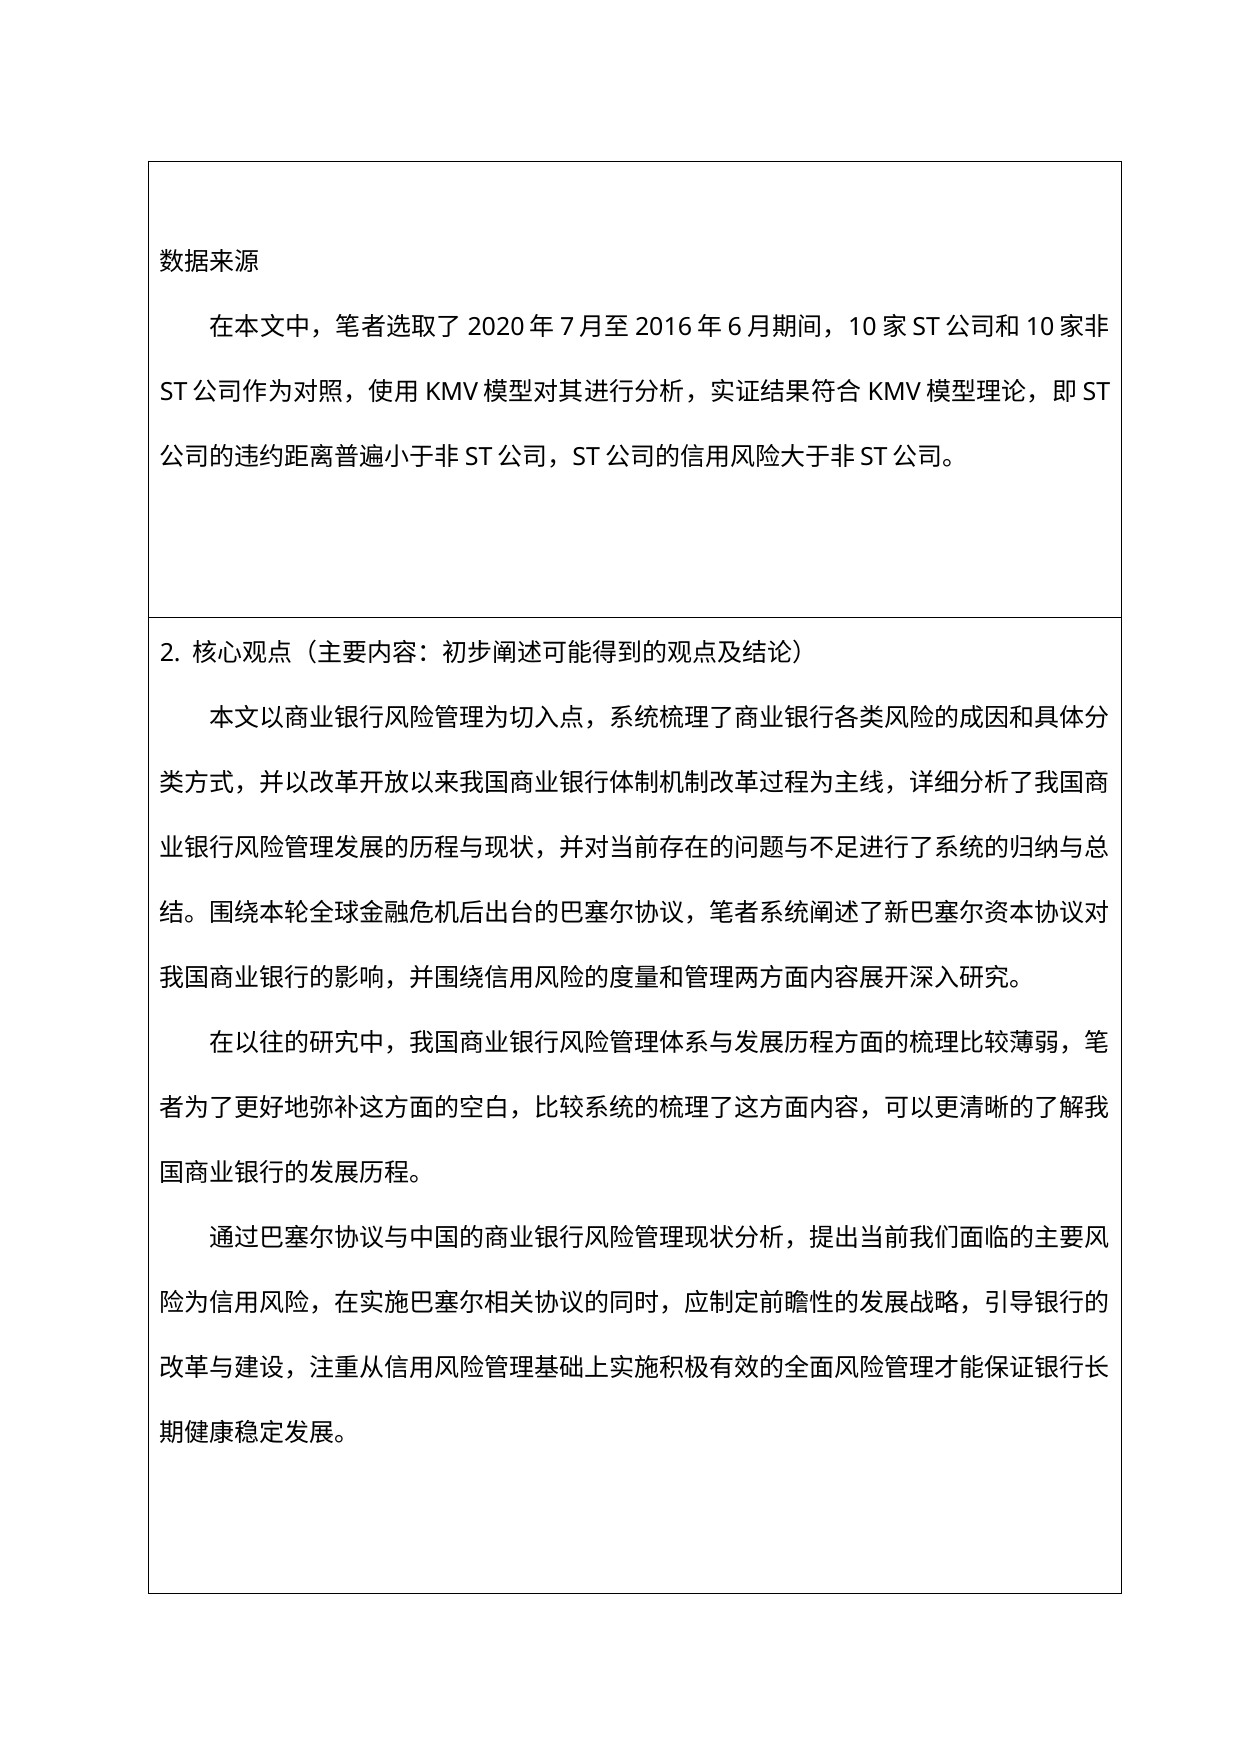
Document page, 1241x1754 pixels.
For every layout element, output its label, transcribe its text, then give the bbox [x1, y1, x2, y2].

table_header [149, 162, 1121, 617]
table_cell 核心观点（主要内容：初步阐述可能得到的观点及结论） 本文以商业银行风险管理为切入点，系统梳理了商业银行各类风险的成因和具体分类方式，并以改革开放以来我国商业银行体制机制改革过程为主线，详细分析了我国商业银行风险管理发展的历程与现状，并对当前存在的问题与不足进行了系统的归纳与总结。围绕本轮全球金融危机后出台的巴塞尔协议，笔者系统阐述了新巴塞尔资本协议对我国商业银行的影响，并围绕信用风险的度量和管理两方面内容展开深入研究。 在以往的研宄中，我国商业银行风险管理体系与发展历程方面的梳理比较薄弱，笔者为了更好地弥补这方面的空白，比较系统的梳理了这方面内容，可以更清晰的了解我国商业银行的发展历程。 通过巴塞尔协议与中国的商业银行风险管理现状分析，提出当前我们面临的主要风险为信用风险，在实施巴塞尔相关协议的同时，应制定前瞻性的发展战略，引导银行的改革与建设，注重从信用风险管理基础上实施积极有效的全面风险管理才能保证银行长期健康稳定发展。 [149, 618, 1121, 1593]
